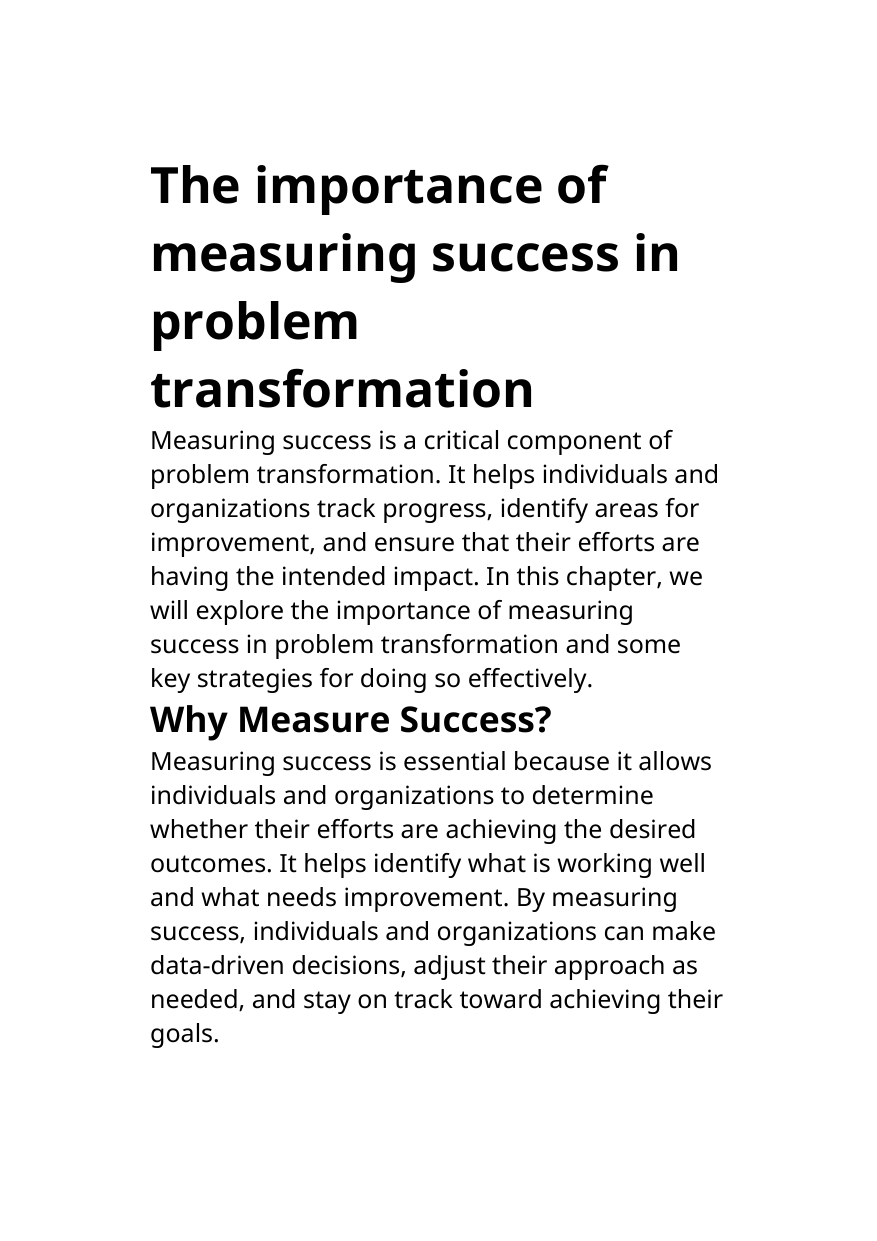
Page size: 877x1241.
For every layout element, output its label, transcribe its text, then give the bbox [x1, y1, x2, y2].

subtitle The importance of measuring success in problem transformation [150, 150, 727, 422]
text Measuring success is a critical component of problem transformation. It helps individuals and organizations track progress, identify areas for improvement, and ensure that their efforts are having the intended impact. In this chapter, we will explore the importance of measuring success in problem transformation and some key strategies for doing so effectively. [150, 422, 727, 695]
text Measuring success is essential because it allows individuals and organizations to determine whether their efforts are achieving the desired outcomes. It helps identify what is working well and what needs improvement. By measuring success, individuals and organizations can make data-driven decisions, adjust their approach as needed, and stay on track toward achieving their goals. [150, 743, 727, 1050]
subtitle Why Measure Success? [150, 695, 727, 743]
